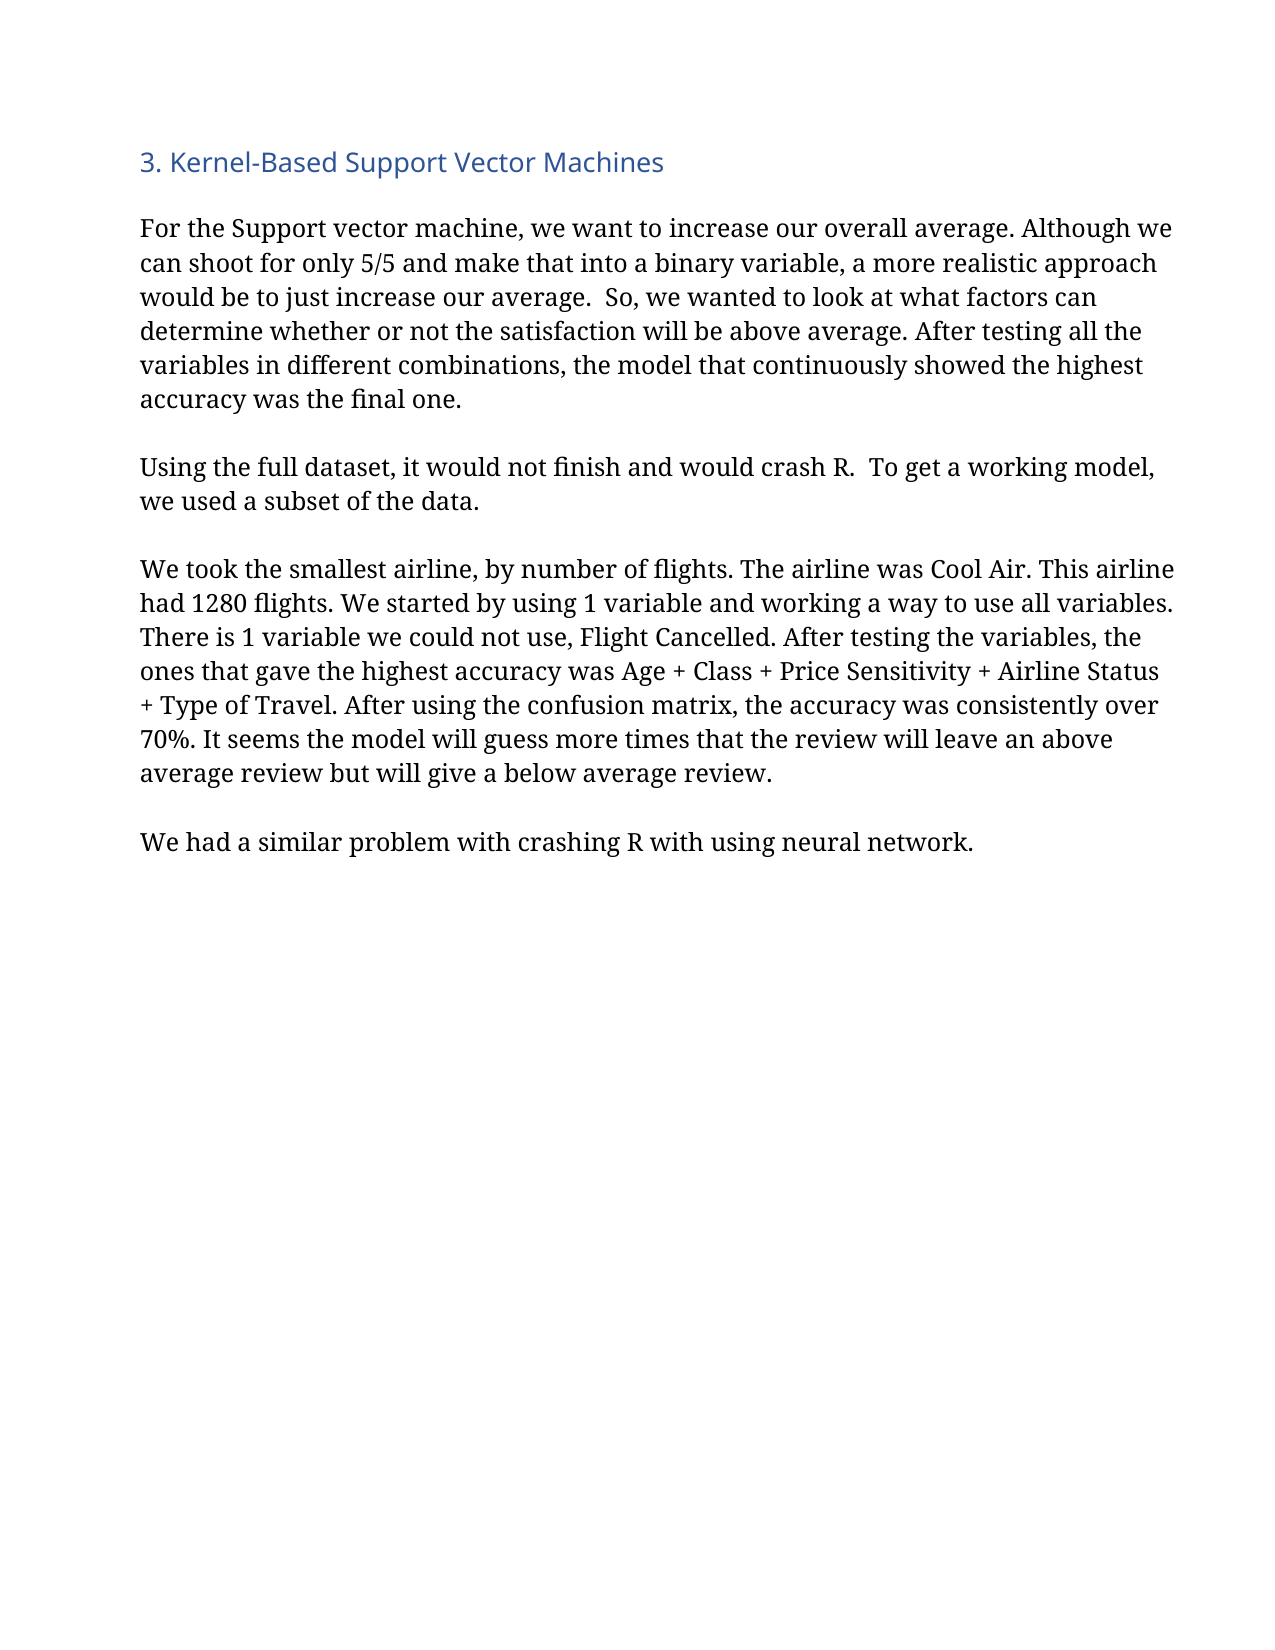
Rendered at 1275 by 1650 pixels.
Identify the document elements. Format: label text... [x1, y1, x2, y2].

text For the Support vector machine, we want to increase our overall average. Although we can shoot for only 5/5 and make that into a binary variable, a more realistic approach would be to just increase our average. So, we wanted to look at what factors can determine whether or not the satisfaction will be above average. After testing all the variables in different combinations, the model that continuously showed the highest accuracy was the final one. [139, 211, 1177, 416]
text We had a similar problem with crashing R with using neural network. [139, 824, 1177, 858]
text Using the full dataset, it would not finish and would crash R. To get a working model, we used a subset of the data. [139, 449, 1177, 518]
subtitle 3. Kernel-Based Support Vector Machines [139, 144, 1177, 181]
text We took the smallest airline, by number of flights. The airline was Cool Air. This airline had 1280 flights. We started by using 1 variable and working a way to use all variables. There is 1 variable we could not use, Flight Cancelled. After testing the variables, the ones that gave the highest accuracy was Age + Class + Price Sensitivity + Airline Status + Type of Travel. After using the confusion matrix, the accuracy was consistently over 70%. It seems the model will guess more times that the review will leave an above average review but will give a below average review. [139, 552, 1177, 790]
